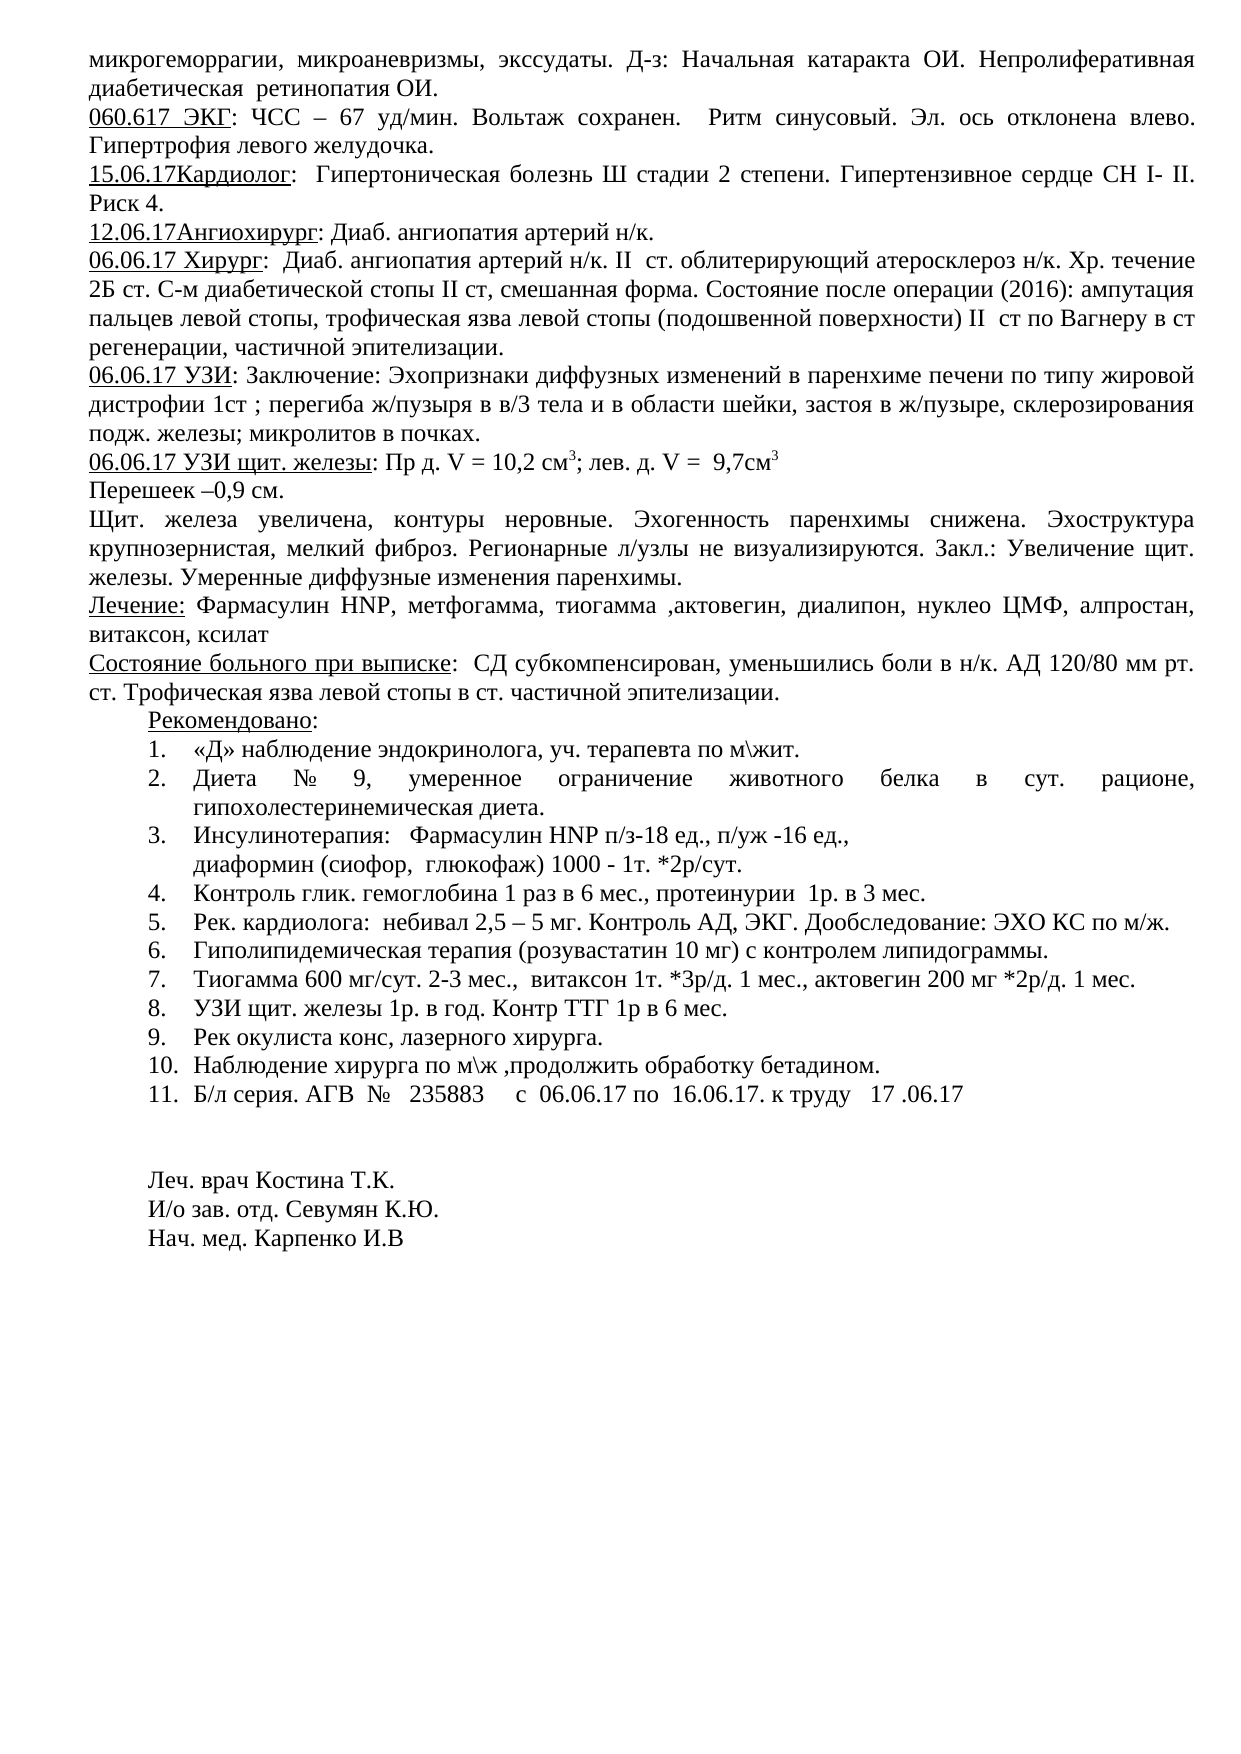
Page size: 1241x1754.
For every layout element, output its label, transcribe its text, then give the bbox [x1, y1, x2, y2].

list «Д» наблюдение эндокринолога, уч. терапевта по м\жит. [148, 734, 1196, 763]
text диаформин (сиофор, глюкофаж) 1000 - 1т. *2р/сут. [193, 849, 1196, 878]
text 06.06.17 УЗИ: Заключение: Эхопризнаки диффузных изменений в паренхиме печени по типу жировой дистрофии 1ст ; перегиба ж/пузыря в в/3 тела и в области шейки, застоя в ж/пузыре, склерозирования подж. железы; микролитов в почках. [89, 361, 1196, 447]
text 06.06.17 УЗИ щит. железы: Пр д. V = 10,2 см3; лев. д. V = 9,7см3 [89, 447, 1196, 476]
list Рек окулиста конс, лазерного хирурга. [148, 1022, 1196, 1051]
text Перешеек –0,9 см. [89, 476, 1196, 504]
list Гиполипидемическая терапия (розувастатин 10 мг) с контролем липидограммы. [148, 936, 1196, 964]
list УЗИ щит. железы 1р. в год. Контр ТТГ 1р в 6 мес. [148, 993, 1196, 1022]
text 06.06.17 Хирург: Диаб. ангиопатия артерий н/к. II ст. облитерирующий атеросклероз н/к. Хр. течение 2Б ст. С-м диабетической стопы II ст, смешанная форма. Состояние после операции (2016): ампутация пальцев левой стопы, трофическая язва левой стопы (подошвенной поверхности) II ст по Вагнеру в ст регенерации, частичной эпителизации. [89, 246, 1196, 361]
list Б/л серия. АГВ № 235883 с 06.06.17 по 16.06.17. к труду 17 .06.17 [148, 1079, 1196, 1108]
list 600 мг/сут. 2-3 мес., витаксон 1т. *3р/д. 1 мес., актовегин 200 мг *2р/д. 1 мес. [148, 964, 1196, 993]
text Лечение: Фармасулин НNP, метфогамма, тиогамма ,актовегин, диалипон, нуклео ЦМФ, алпростан, витаксон, ксилат [89, 591, 1196, 648]
text Леч. врач [148, 1166, 1196, 1194]
list Рек. кардиолога: небивал 2,5 – 5 мг. Контроль АД, ЭКГ. Дообследование: ЭХО КС по м/ж. [148, 907, 1196, 936]
list Диета № 9, умеренное ограничение животного белка в сут. рационе, гипохолестеринемическая диета. [148, 763, 1196, 821]
text 12.06.17Ангиохирург: Диаб. ангиопатия артерий н/к. [89, 217, 1196, 246]
text 060.617 ЭКГ: ЧСС – 67 уд/мин. Вольтаж Ритм синусовый. Эл. ось отклонена влево. Гипертрофия левого желудочка. [89, 102, 1196, 159]
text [89, 44, 1196, 102]
text 15.06.17Кардиолог: Гипертоническая болезнь Ш стадии 2 степени. Гипертензивное сердце СН I- II. Риск 4. [89, 159, 1196, 217]
text Состояние больного при выписке: СД субкомпенсирован, уменьшились боли в н/к. АД 120/80 мм рт. ст. Трофическая язва левой стопы в ст. частичной эпителизации. [89, 648, 1196, 706]
list Контроль глик. гемоглобина 1 раз в 6 мес., протеинурии 1р. в 3 мес. [148, 878, 1196, 907]
list Инсулинотерапия: Фармасулин НNP п/з-18 ед., п/уж -16 ед., [148, 821, 1196, 849]
text Рекомендовано: [148, 706, 1196, 734]
list Наблюдение хирурга по м\ж ,продолжить обработку бетадином. [148, 1051, 1196, 1079]
text Нач. мед. Карпенко И.В [148, 1223, 1196, 1252]
text Щит. железа увеличена, контуры неровные. Эхогенность паренхимы снижена. Эхоструктура крупнозернистая, мелкий фиброз. Регионарные л/узлы не визуализируются. Закл.: Увеличение щит. железы. Умеренные диффузные изменения паренхимы. [89, 504, 1196, 591]
